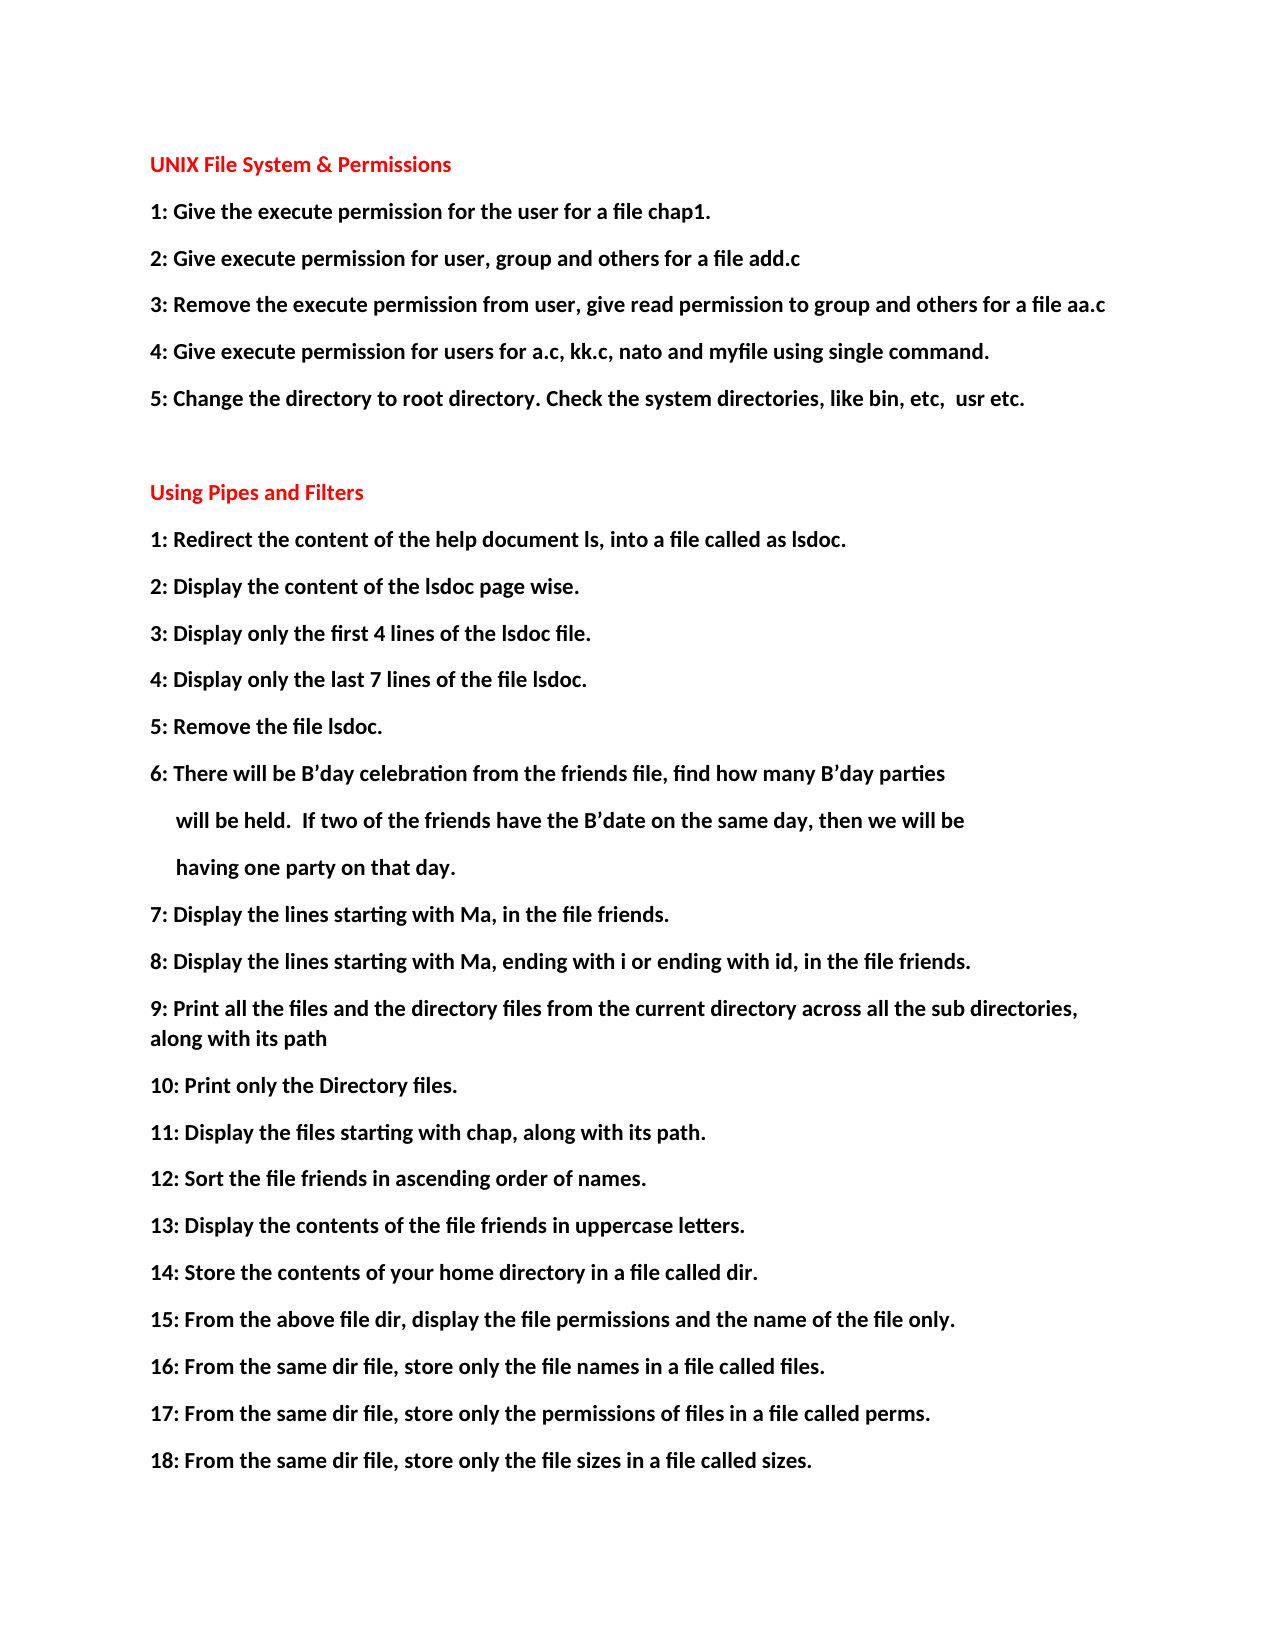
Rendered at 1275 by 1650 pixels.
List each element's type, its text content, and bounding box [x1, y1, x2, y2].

text 5: Change the directory to root directory. Check the system directories, like bin, etc, usr etc. [150, 384, 1125, 412]
text 4: Display only the last 7 lines of the file lsdoc. [150, 666, 1125, 694]
text 11: Display the files starting with chap, along with its path. [150, 1118, 1125, 1146]
text 12: Sort the file friends in ascending order of names. [150, 1164, 1125, 1193]
text 2: Give execute permission for user, group and others for a file add.c [150, 244, 1125, 272]
text 2: Display the content of the lsdoc page wise. [150, 572, 1125, 600]
text UNIX File System & Permissions [150, 150, 1125, 178]
text 8: Display the lines starting with Ma, ending with i or ending with id, in the file friends. [150, 947, 1125, 975]
text 3: Display only the first 4 lines of the lsdoc file. [150, 619, 1125, 647]
text 9: Print all the files and the directory files from the current directory across all the sub directories, along with its path [150, 994, 1125, 1052]
text 16: From the same dir file, store only the file names in a file called files. [150, 1352, 1125, 1380]
text 1: Redirect the content of the help document ls, into a file called as lsdoc. [150, 525, 1125, 553]
text 7: Display the lines starting with Ma, in the file friends. [150, 900, 1125, 928]
text 18: From the same dir file, store only the file sizes in a file called sizes. [150, 1446, 1125, 1474]
text 3: Remove the execute permission from user, give read permission to group and others for a file aa.c [150, 291, 1125, 319]
text will be held. If two of the friends have the B’date on the same day, then we will be [150, 806, 1125, 834]
text 15: From the above file dir, display the file permissions and the name of the file only. [150, 1305, 1125, 1333]
text 17: From the same dir file, store only the permissions of files in a file called perms. [150, 1399, 1125, 1427]
text 13: Display the contents of the file friends in uppercase letters. [150, 1211, 1125, 1239]
text 10: Print only the Directory files. [150, 1071, 1125, 1099]
text having one party on that day. [150, 853, 1125, 881]
text Using Pipes and Filters [150, 478, 1125, 506]
text 4: Give execute permission for users for a.c, kk.c, nato and myfile using single command. [150, 337, 1125, 366]
text 1: Give the execute permission for the user for a file chap1. [150, 197, 1125, 225]
text 6: There will be B’day celebration from the friends file, find how many B’day parties [150, 759, 1125, 787]
text 14: Store the contents of your home directory in a file called dir. [150, 1258, 1125, 1286]
text 5: Remove the file lsdoc. [150, 712, 1125, 741]
